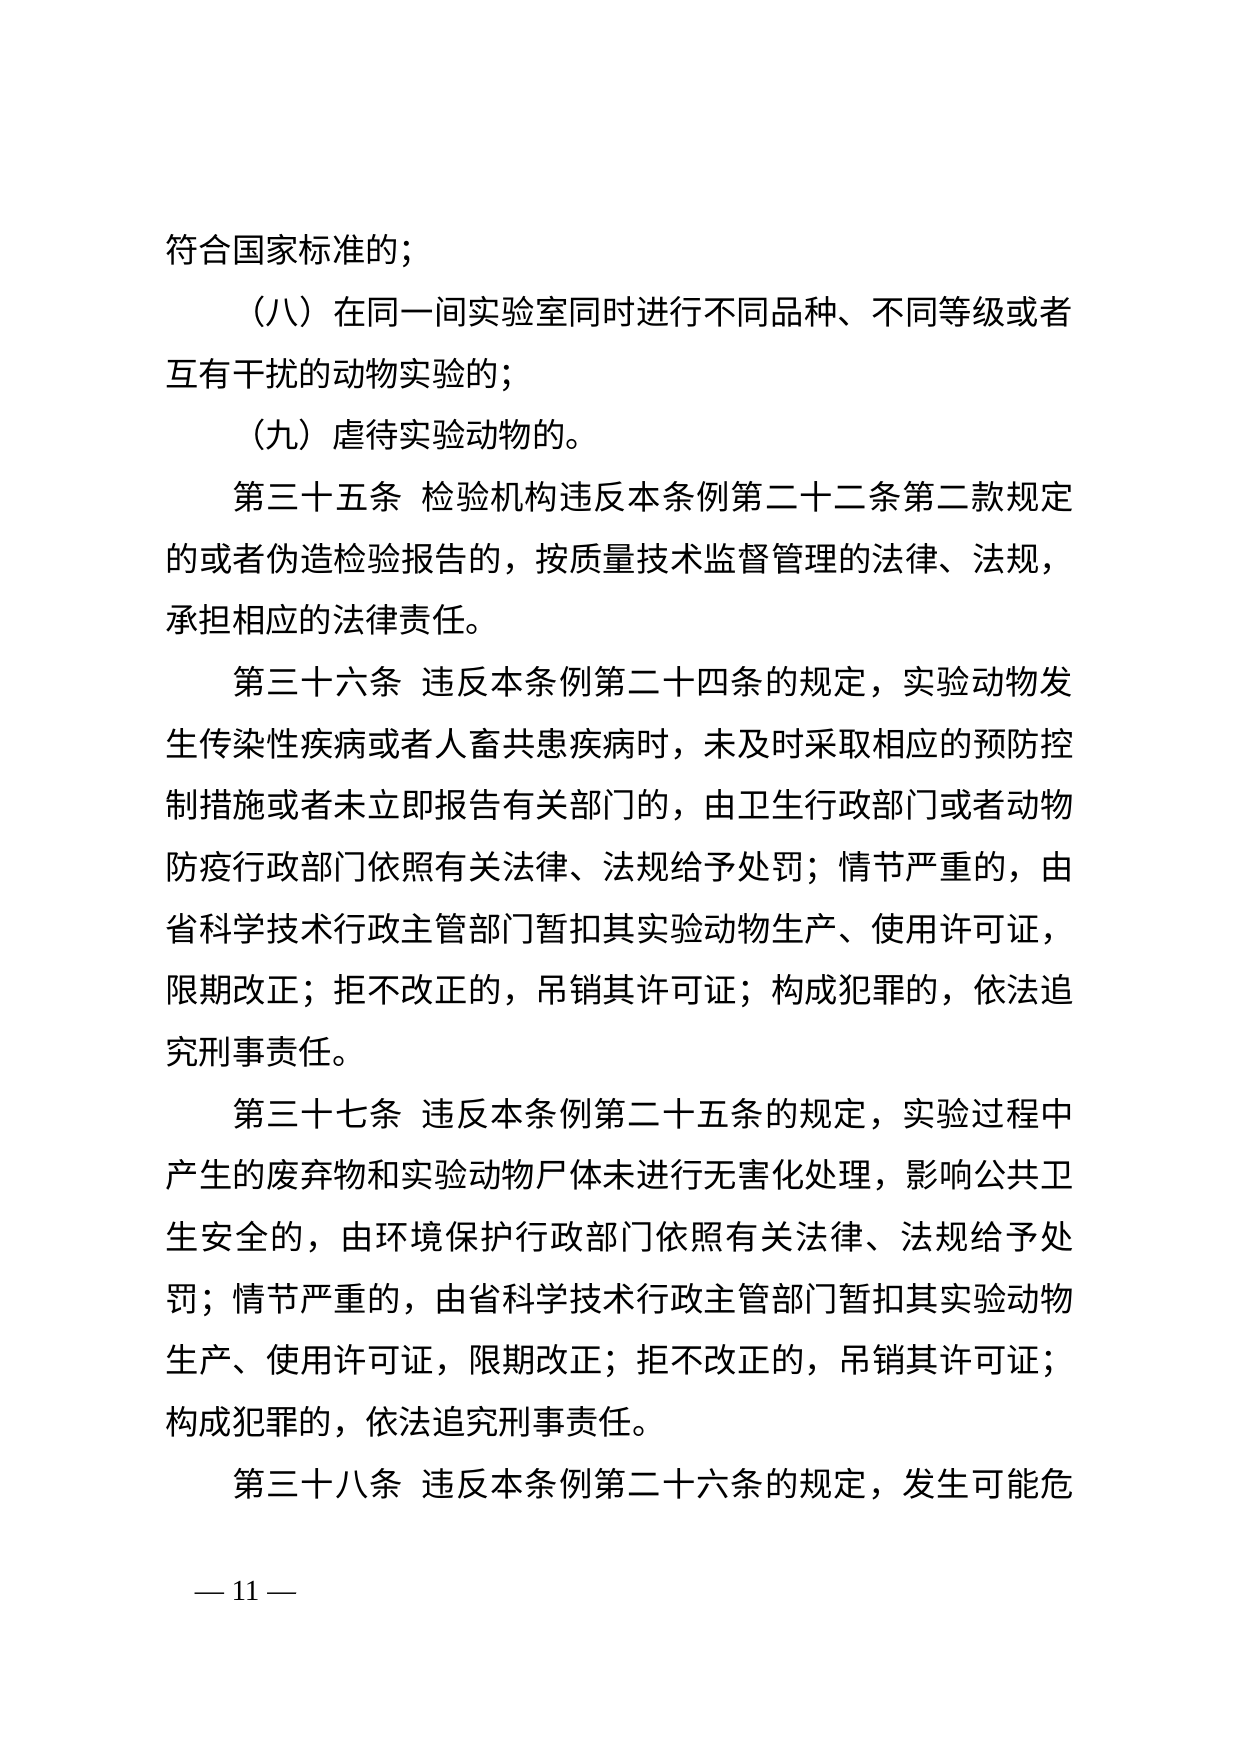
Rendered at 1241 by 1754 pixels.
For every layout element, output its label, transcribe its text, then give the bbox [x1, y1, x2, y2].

text 第三十五条 检验机构违反本条例第二十二条第二款规定的或者伪造检验报告的，按质量技术监督管理的法律、法规，承担相应的法律责任。 [165, 460, 1075, 645]
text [165, 214, 1075, 275]
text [165, 1447, 1075, 1509]
text （九）虐待实验动物的。 [165, 399, 1075, 460]
text 第三十七条 违反本条例第二十五条的规定，实验过程中产生的废弃物和实验动物尸体未进行无害化处理，影响公共卫生安全的，由环境保护行政部门依照有关法律、法规给予处罚；情节严重的，由省科学技术行政主管部门暂扣其实验动物生产、使用许可证，限期改正；拒不改正的，吊销其许可证；构成犯罪的，依法追究刑事责任。 [165, 1077, 1075, 1447]
text 第三十六条 违反本条例第二十四条的规定，实验动物发生传染性疾病或者人畜共患疾病时，未及时采取相应的预防控制措施或者未立即报告有关部门的，由卫生行政部门或者动物防疫行政部门依照有关法律、法规给予处罚；情节严重的，由省科学技术行政主管部门暂扣其实验动物生产、使用许可证，限期改正；拒不改正的，吊销其许可证；构成犯罪的，依法追究刑事责任。 [165, 645, 1075, 1077]
text （八）在同一间实验室同时进行不同品种、不同等级或者互有干扰的动物实验的； [165, 275, 1075, 399]
